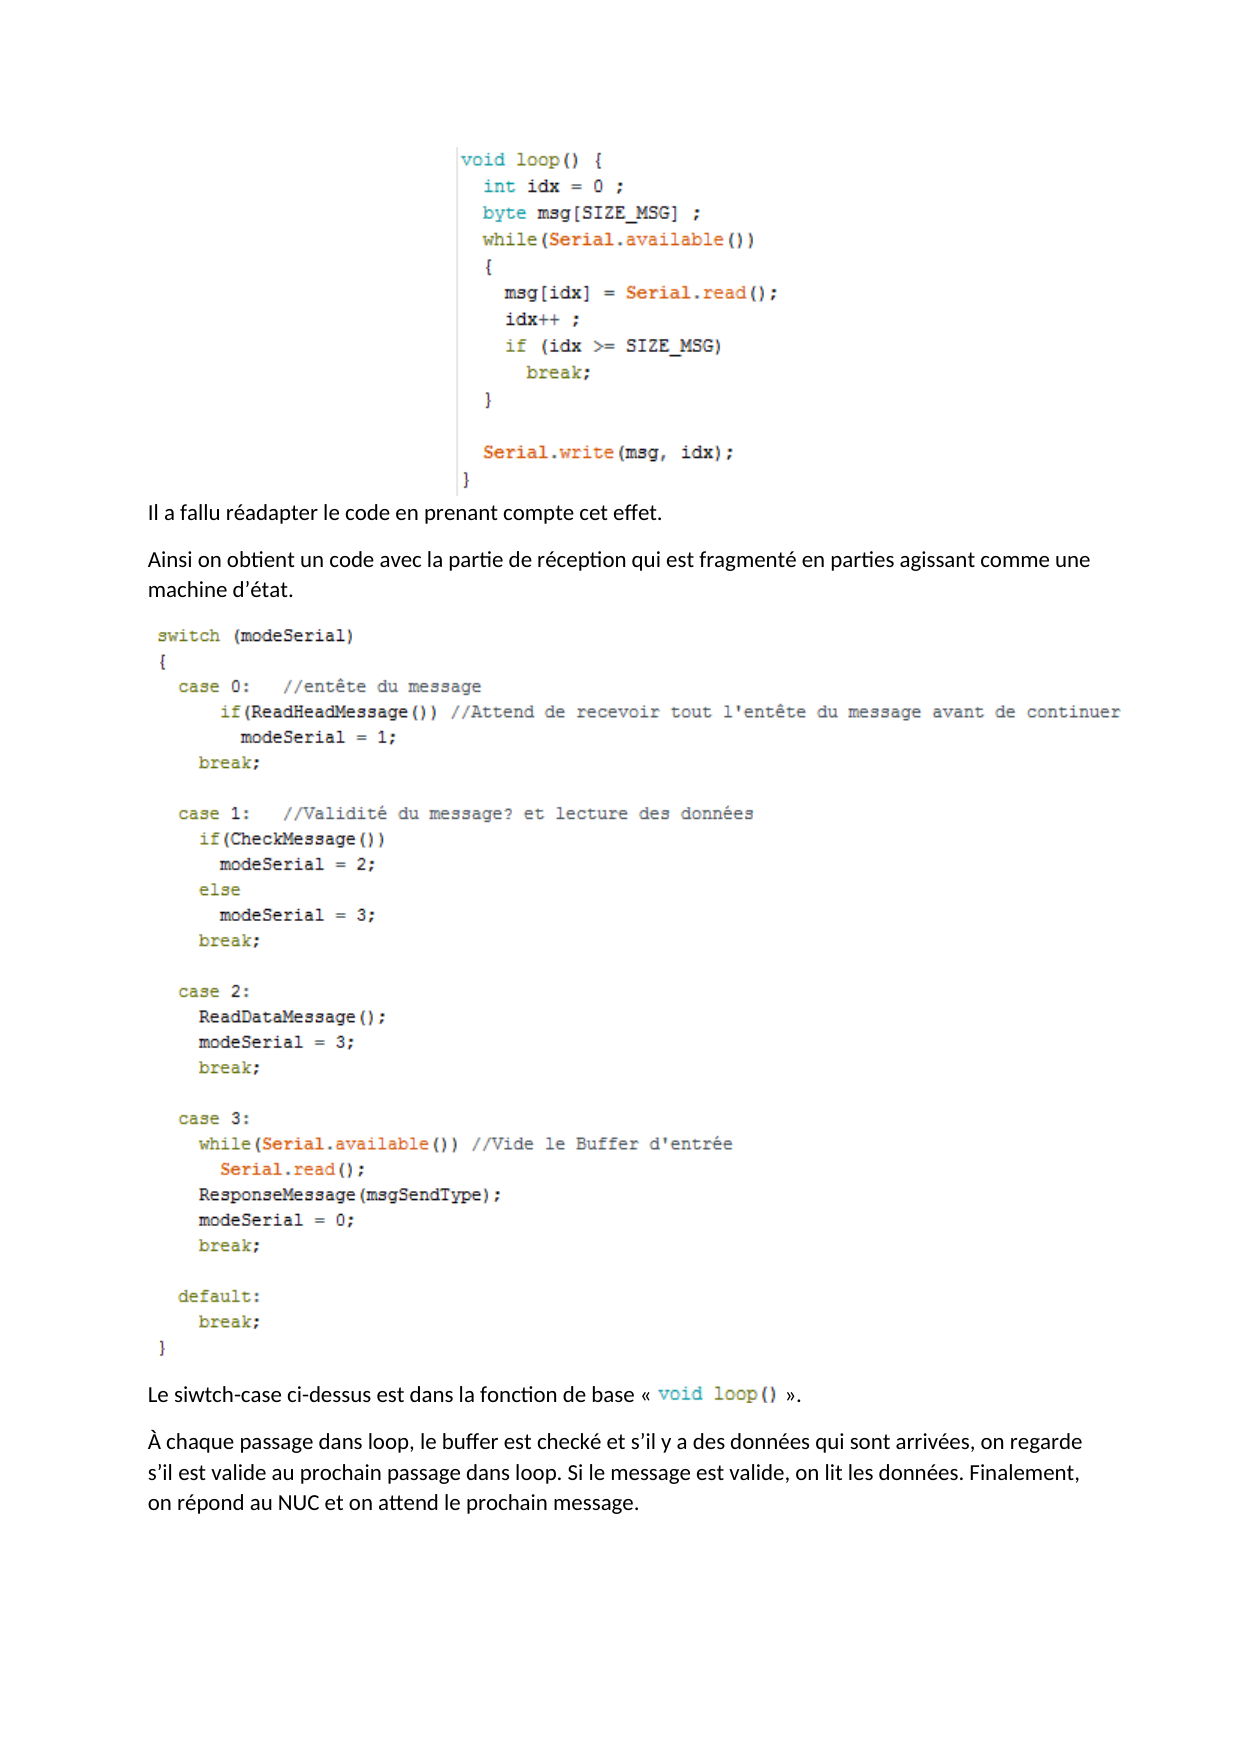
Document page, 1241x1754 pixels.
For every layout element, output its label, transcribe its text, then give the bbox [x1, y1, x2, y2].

picture [657, 1384, 779, 1403]
text Il a fallu réadapter le code en prenant compte cet effet. [148, 498, 1093, 526]
text Le siwtch-case ci-dessus est dans la fonction de base « ». [148, 1381, 1093, 1408]
picture [147, 622, 1127, 1362]
picture [455, 147, 785, 496]
text À chaque passage dans loop, le buffer est checké et s’il y a des données qui sont arrivées, on regarde s’il est valide au prochain passage dans loop. Si le message est valide, on lit les données. Finalement, on répond au NUC et on attend le prochain message. [148, 1427, 1093, 1516]
text Ainsi on obtient un code avec la partie de réception qui est fragmenté en parties agissant comme une machine d’état. [148, 545, 1093, 603]
